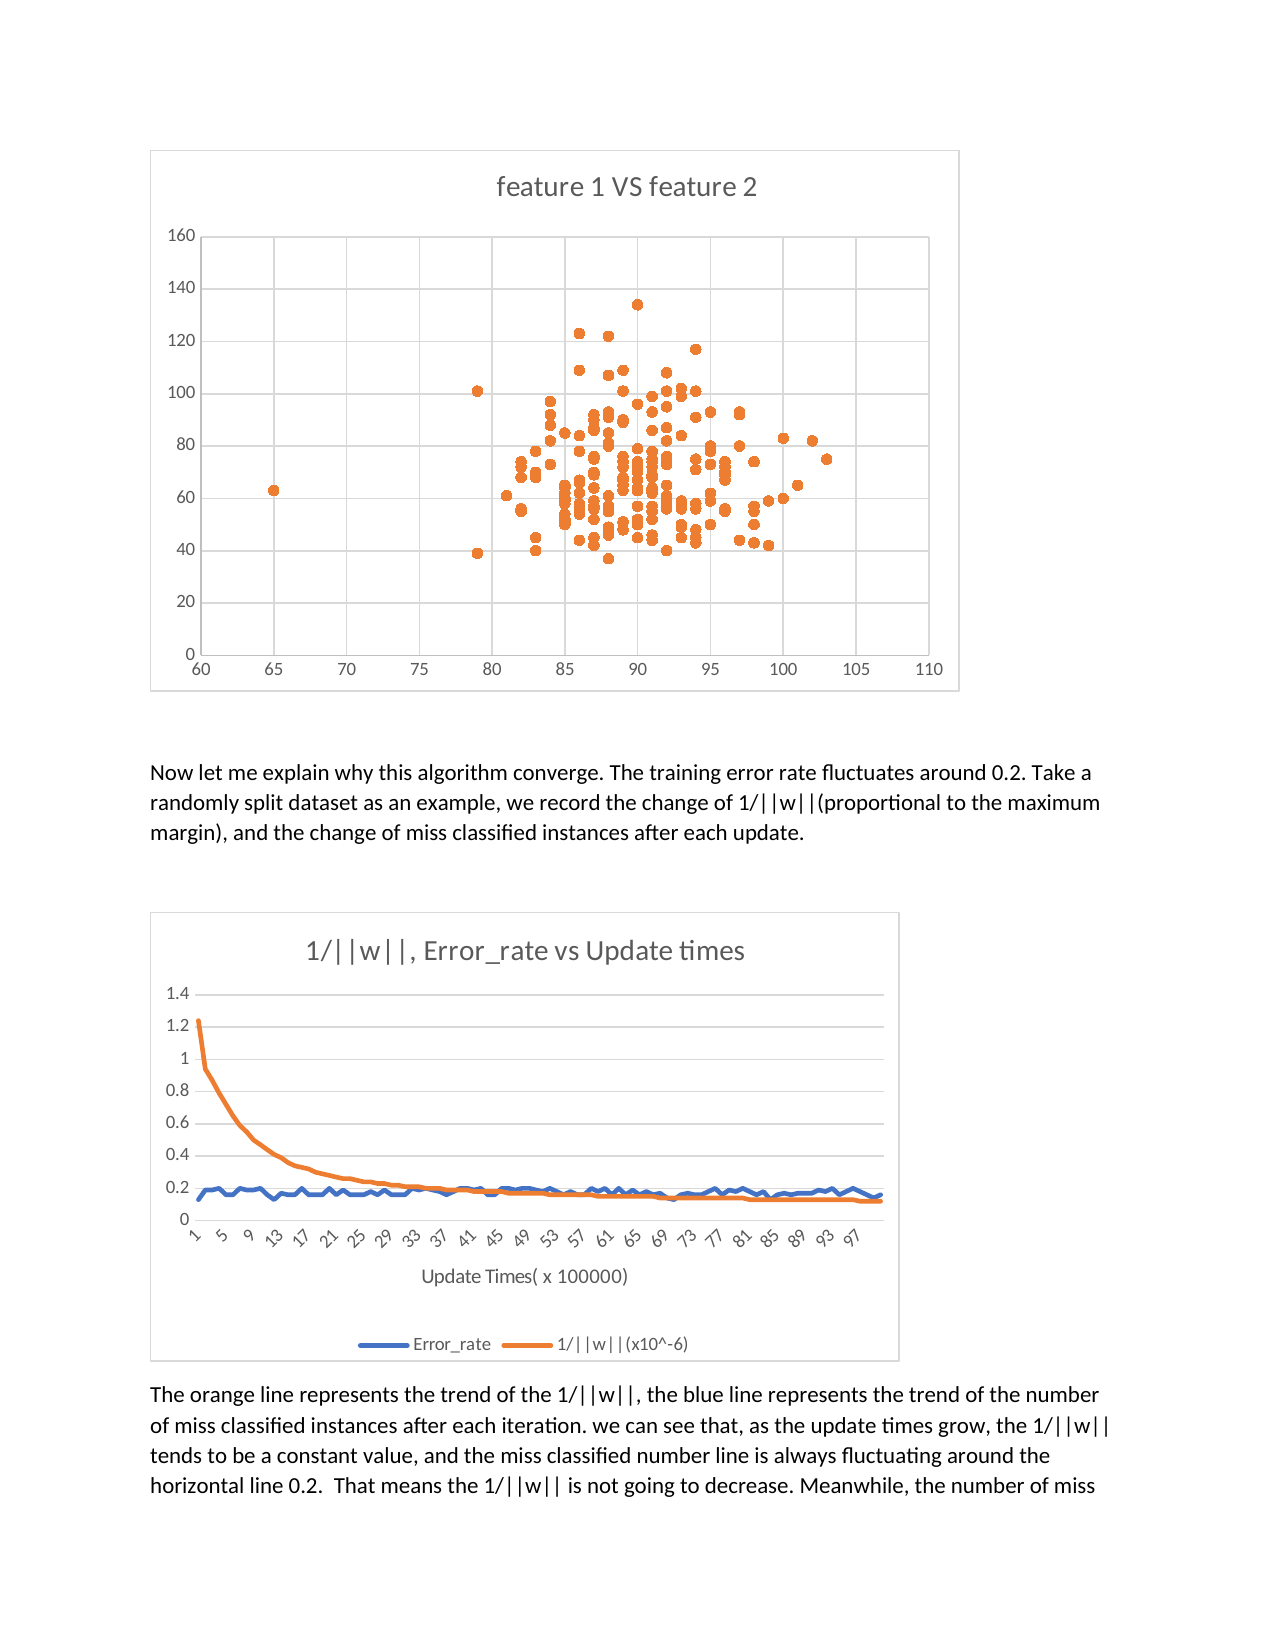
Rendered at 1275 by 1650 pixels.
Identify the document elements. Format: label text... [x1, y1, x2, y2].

text Now let me explain why this algorithm converge. The training error rate fluctuates around 0.2. Take a randomly split dataset as an example, we record the change of 1/||w||(proportional to the maximum margin), and the change of miss classified instances after each update. [150, 758, 1125, 846]
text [150, 1381, 1125, 1499]
